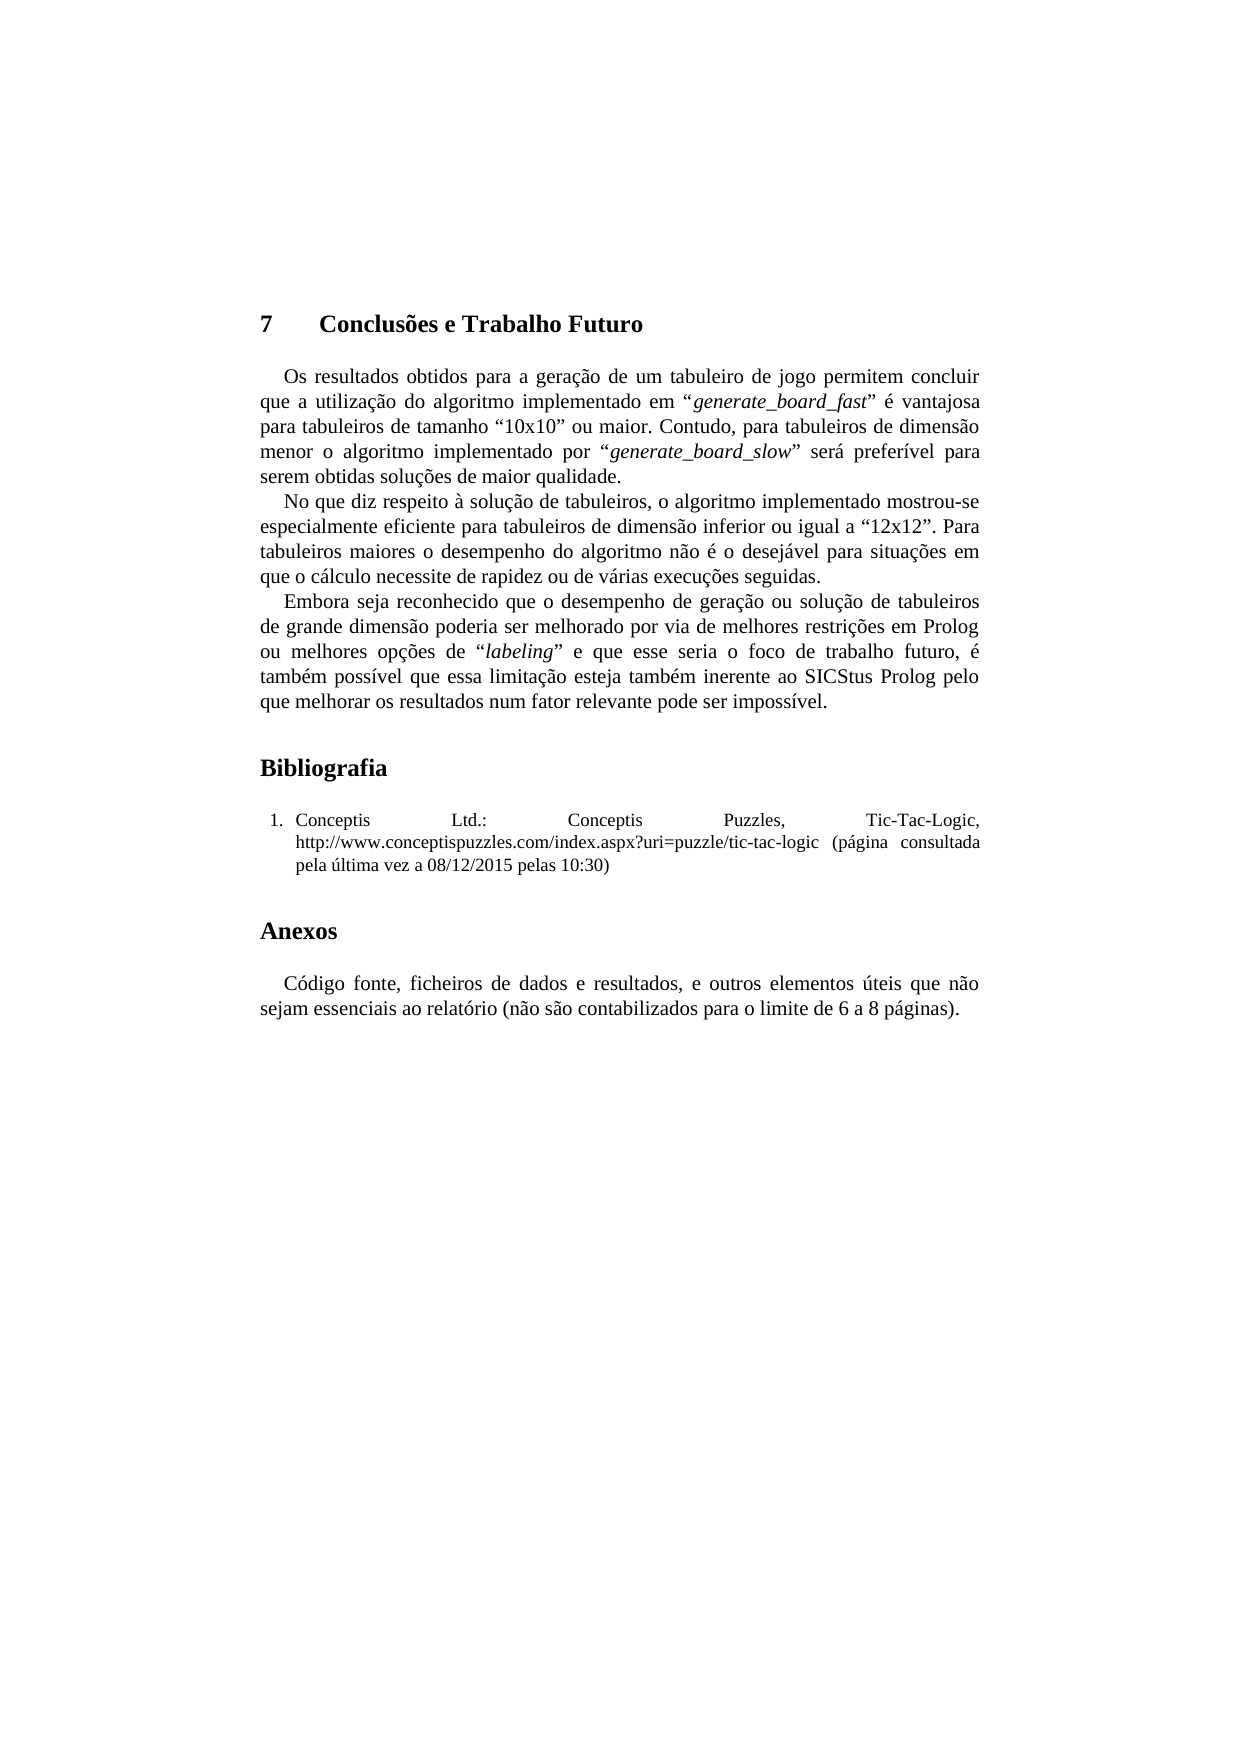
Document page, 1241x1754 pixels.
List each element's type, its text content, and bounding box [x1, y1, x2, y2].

text Os resultados obtidos para a geração de um tabuleiro de jogo permitem concluir que a utilização do algoritmo implementado em “generate_board_fast” é vantajosa para tabuleiros de tamanho “10x10” ou maior. Contudo, para tabuleiros de dimensão menor o algoritmo implementado por “generate_board_slow” será preferível para serem obtidas soluções de maior qualidade. [260, 363, 980, 488]
text Conceptis Ltd.: Conceptis Puzzles, Tic-Tac-Logic, http://www.conceptispuzzles.com/index.aspx?uri=puzzle/tic-tac-logic (página consultada pela última vez a 08/12/2015 pelas 10:30) [283, 807, 980, 876]
text Código fonte, ficheiros de dados e resultados, e outros elementos úteis que não sejam essenciais ao relatório (não são contabilizados para o limite de 6 a 8 páginas). [260, 969, 980, 1019]
subtitle Anexos [260, 913, 980, 944]
subtitle Conclusões e Trabalho Futuro [260, 307, 980, 338]
text Embora seja reconhecido que o desempenho de geração ou solução de tabuleiros de grande dimensão poderia ser melhorado por via de melhores restrições em Prolog ou melhores opções de “labeling” e que esse seria o foco de trabalho futuro, é também possível que essa limitação esteja também inerente ao SICStus Prolog pelo que melhorar os resultados num fator relevante pode ser impossível. [260, 588, 980, 713]
text No que diz respeito à solução de tabuleiros, o algoritmo implementado mostrou-se especialmente eficiente para tabuleiros de dimensão inferior ou igual a “12x12”. Para tabuleiros maiores o desempenho do algoritmo não é o desejável para situações em que o cálculo necessite de rapidez ou de várias execuções seguidas. [260, 488, 980, 588]
subtitle Bibliografia [260, 751, 980, 782]
